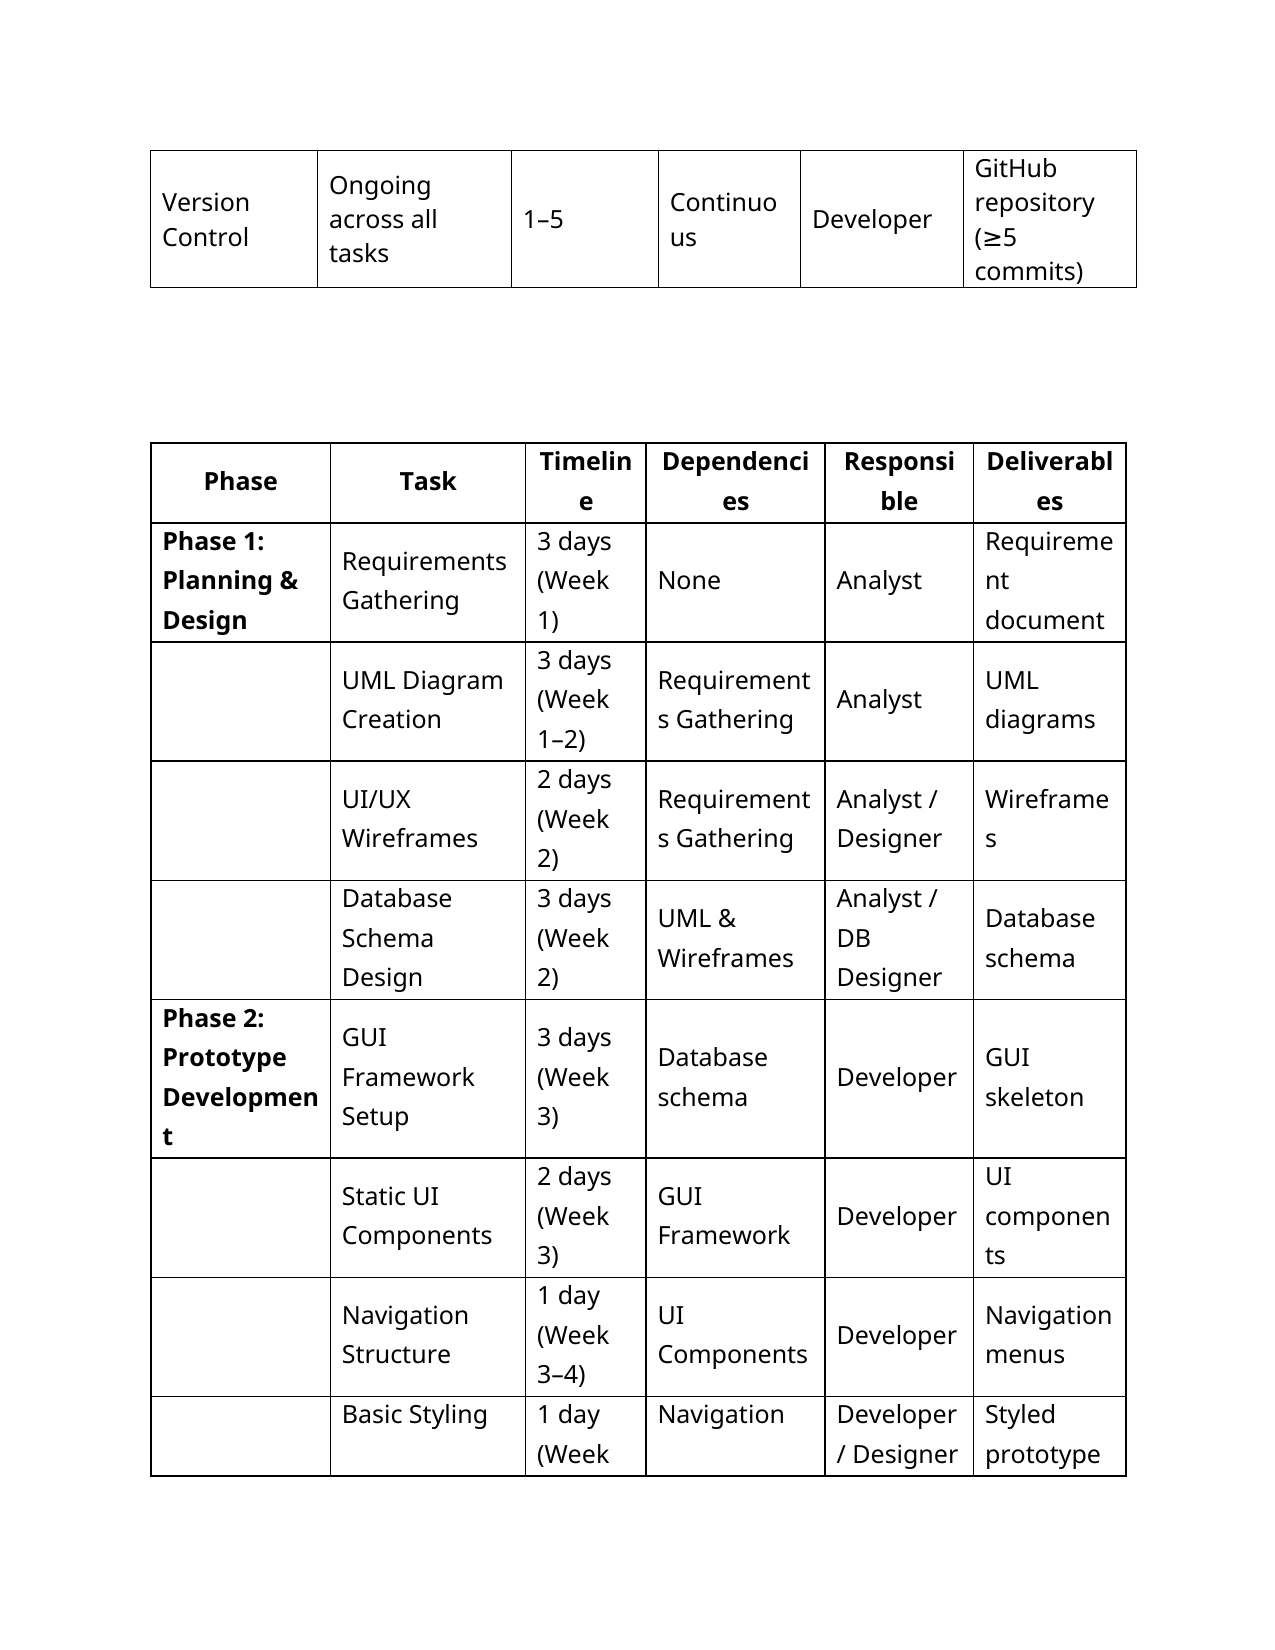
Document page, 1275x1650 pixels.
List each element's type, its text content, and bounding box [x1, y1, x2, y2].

table_cell Wireframes [974, 762, 1125, 879]
table_cell 3 days (Week 3) [526, 1000, 645, 1157]
table_cell Version Control [151, 151, 317, 287]
table_cell Analyst [826, 524, 973, 641]
table_cell UI components [974, 1159, 1125, 1276]
table_cell [152, 762, 330, 879]
table_cell UML Diagram Creation [331, 643, 525, 760]
table_cell UML diagrams [974, 643, 1125, 760]
table_cell GUI Framework Setup [331, 1000, 525, 1157]
table_cell Navigation Structure [331, 1278, 525, 1396]
table_cell [152, 1159, 330, 1276]
table_cell UI/UX Wireframes [331, 762, 525, 879]
table_header Task [331, 444, 525, 522]
table_cell Requirements Gathering [647, 643, 824, 760]
table_cell Developer [826, 1159, 973, 1276]
table_cell Database schema [647, 1000, 824, 1157]
table_cell Database schema [974, 881, 1125, 999]
table_cell [152, 881, 330, 999]
table_cell Analyst [826, 643, 973, 760]
table_cell GUI Framework [647, 1159, 824, 1276]
table_header Responsible [826, 444, 973, 522]
table_cell 3 days (Week 1) [526, 524, 645, 641]
table_cell [152, 1397, 330, 1475]
table_cell UML & Wireframes [647, 881, 824, 999]
table_cell Developer [826, 1278, 973, 1396]
table_cell 1 day (Week 3–4) [526, 1278, 645, 1396]
table_cell 3 days (Week 1–2) [526, 643, 645, 760]
table_cell GitHub repository (≥5 commits) [964, 151, 1136, 287]
table_cell Ongoing across all tasks [318, 151, 511, 287]
table_cell GUI skeleton [974, 1000, 1125, 1157]
table_cell Continuous [659, 151, 800, 287]
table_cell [826, 1397, 973, 1475]
table_cell Developer [801, 151, 963, 287]
table_cell Analyst / Designer [826, 762, 973, 879]
table_cell [152, 643, 330, 760]
table_cell 1 day (Week 4) [526, 1397, 645, 1475]
table_cell None [647, 524, 824, 641]
table_cell Styled prototype [974, 1397, 1125, 1475]
table_cell Analyst / DB Designer [826, 881, 973, 999]
table_cell Phase 2: Prototype Development [152, 1000, 330, 1157]
table_cell Navigation [647, 1397, 824, 1475]
table_cell Requirements Gathering [647, 762, 824, 879]
table_cell 2 days (Week 2) [526, 762, 645, 879]
table_cell Phase 1: Planning & Design [152, 524, 330, 641]
table_cell 3 days (Week 2) [526, 881, 645, 999]
table_cell Basic Styling [331, 1397, 525, 1475]
table_cell 2 days (Week 3) [526, 1159, 645, 1276]
table_cell Static UI Components [331, 1159, 525, 1276]
table_header Timeline [526, 444, 645, 522]
table_cell Developer [826, 1000, 973, 1157]
table_cell UI Components [647, 1278, 824, 1396]
table_cell Requirement document [974, 524, 1125, 641]
table_header Deliverables [974, 444, 1125, 522]
table_cell Navigation menus [974, 1278, 1125, 1396]
table_cell Requirements Gathering [331, 524, 525, 641]
table_cell 1–5 [512, 151, 658, 287]
table_cell [152, 1278, 330, 1396]
table_cell Database Schema Design [331, 881, 525, 999]
table_header Dependencies [647, 444, 824, 522]
table_header Phase [152, 444, 330, 522]
